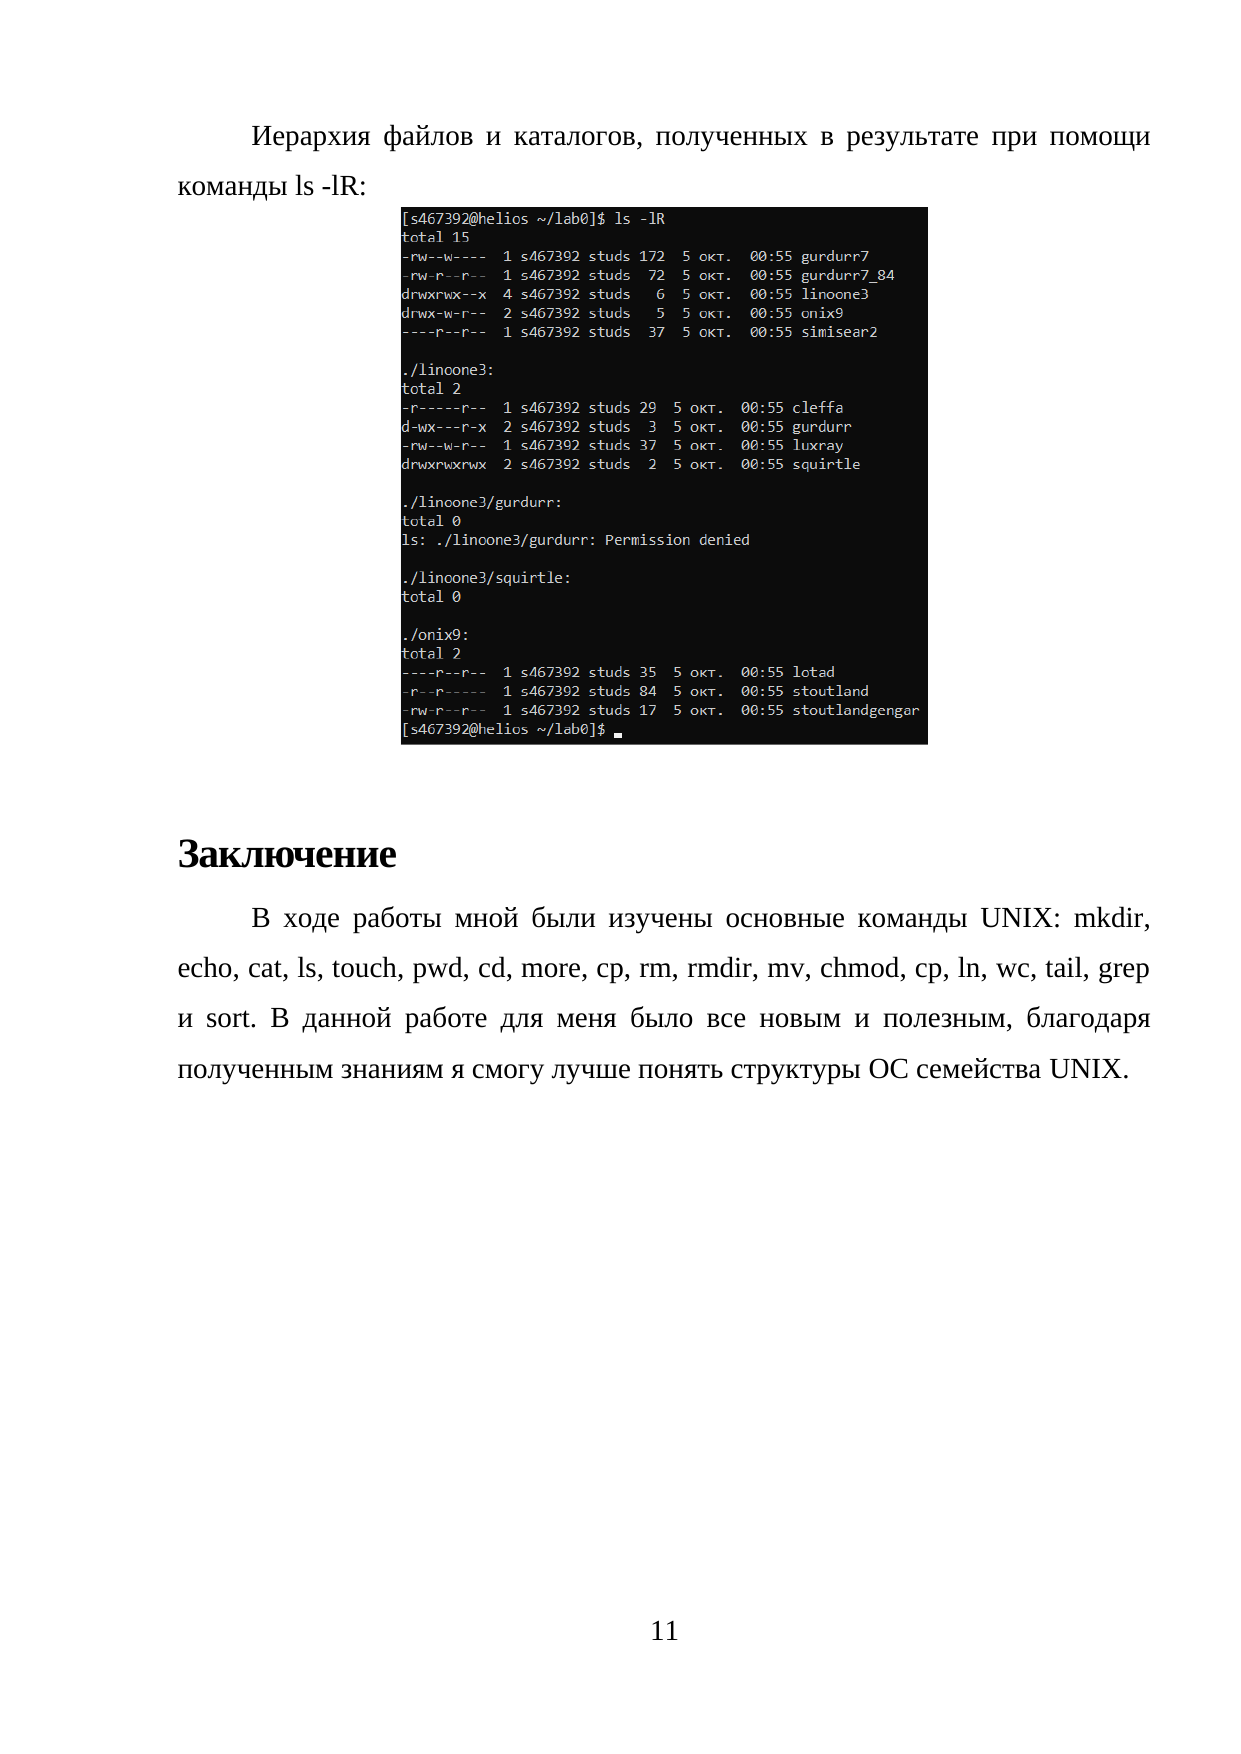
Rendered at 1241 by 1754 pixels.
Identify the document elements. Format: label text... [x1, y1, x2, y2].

text В ходе работы мной были изучены основные команды UNIX: mkdir, echo, cat, ls, touch, pwd, cd, more, cp, rm, rmdir, mv, chmod, cp, ln, wc, tail, grep и sort. В данной работе для меня было все новым и полезным, благодаря полученным знаниям я смогу лучше понять структуры ОС семейства UNIX. [177, 900, 1152, 1084]
picture [400, 207, 928, 745]
text Иерархия файлов и каталогов, полученных в результате при помощи команды ls -lR: [177, 118, 1152, 202]
title Заключение [177, 828, 1152, 876]
